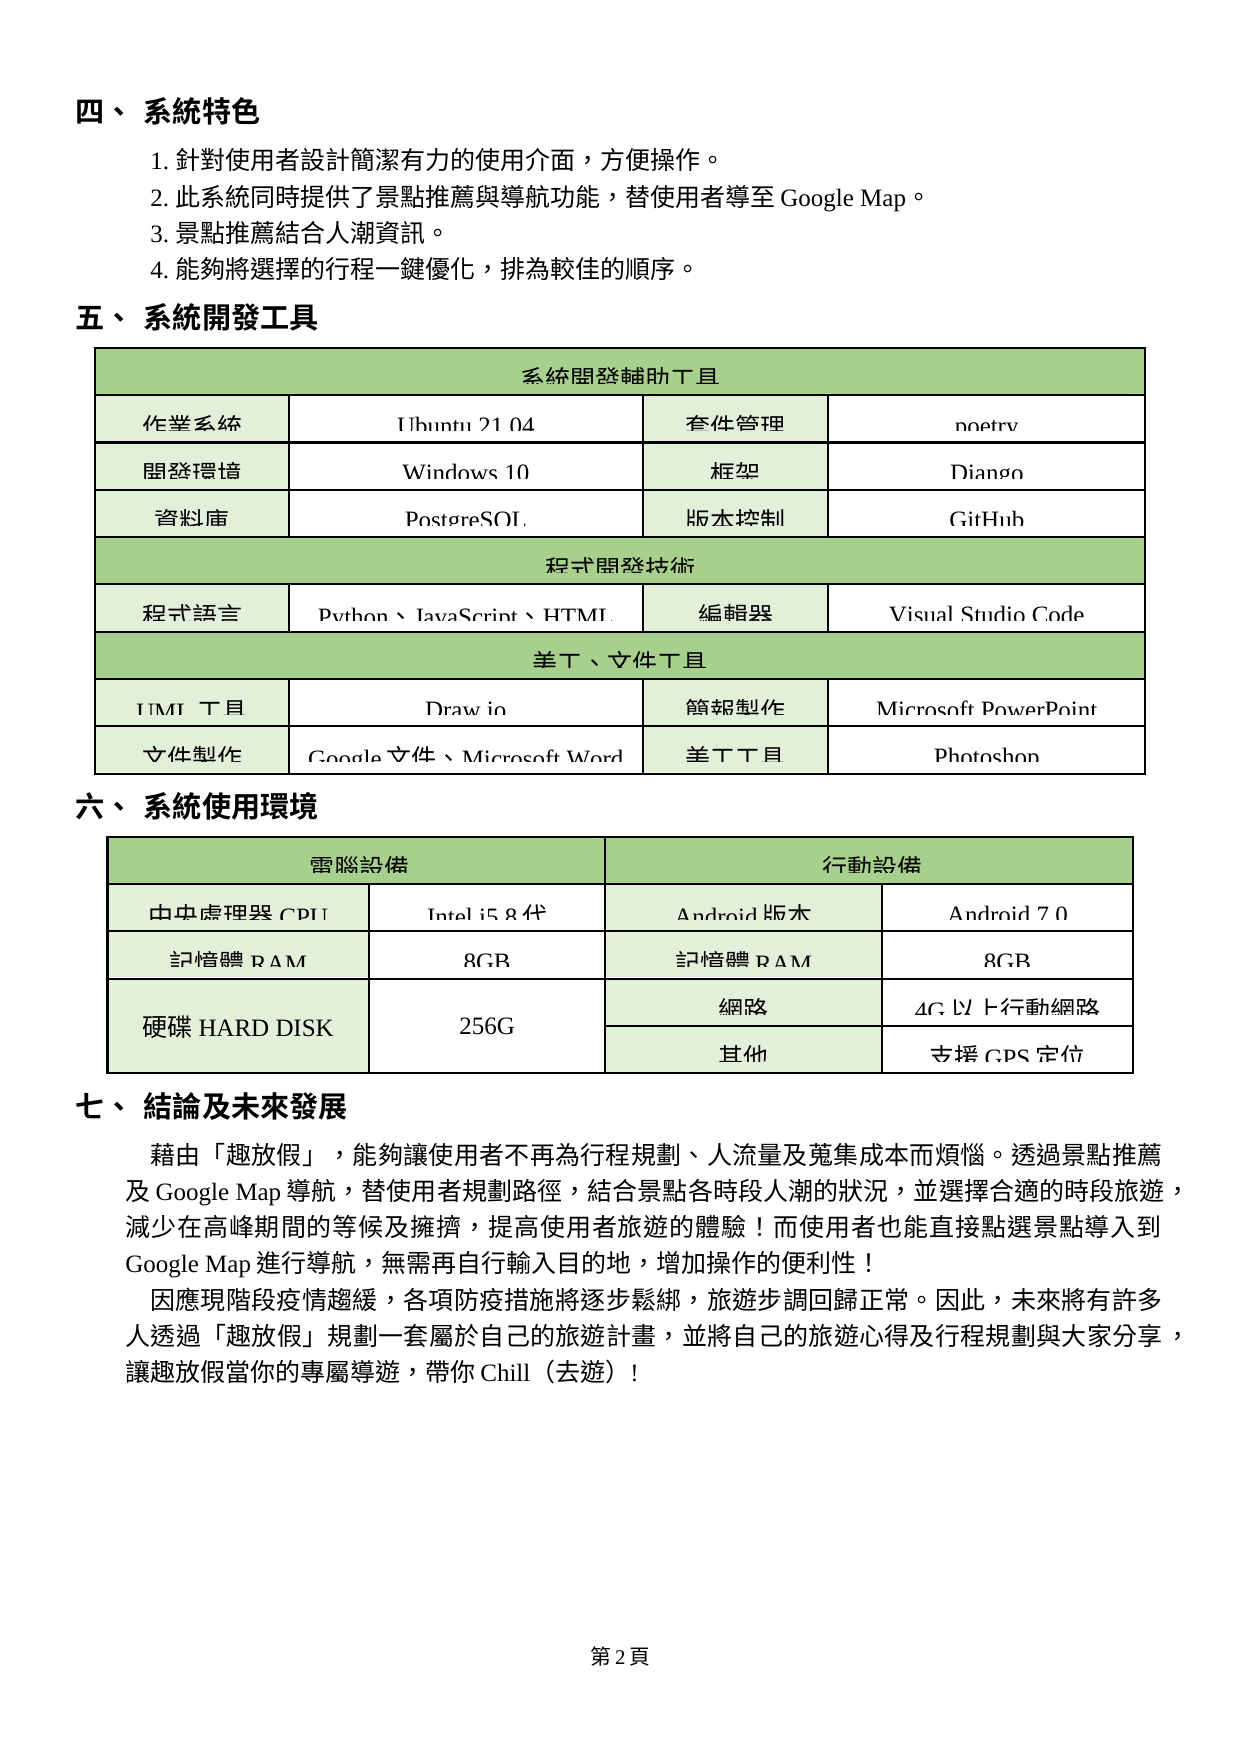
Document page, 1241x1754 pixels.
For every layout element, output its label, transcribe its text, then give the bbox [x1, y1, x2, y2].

table_cell GitHub [829, 491, 1144, 536]
table_cell 記憶體RAM [606, 932, 881, 977]
table_cell 作業系統 [96, 396, 288, 441]
table_cell PostgreSQL [290, 491, 642, 536]
table_cell 美工工具 [644, 727, 827, 772]
table_cell 開發環境 [96, 444, 288, 489]
table_cell 版本控制 [644, 491, 827, 536]
table_cell 4G以上行動網路 [883, 980, 1132, 1025]
table_cell 框架 [644, 444, 827, 489]
list 系統特色 [75, 89, 1165, 131]
list 結論及未來發展 [75, 1083, 1165, 1126]
table_cell Draw.io [290, 680, 642, 725]
table_cell 支援GPS定位 [883, 1027, 1132, 1072]
table_cell Windows 10 [290, 444, 642, 489]
text 因應現階段疫情趨緩，各項防疫措施將逐步鬆綁，旅遊步調回歸正常。因此，未來將有許多人透過「趣放假」規劃一套屬於自己的旅遊計畫，並將自己的旅遊心得及行程規劃與大家分享，讓趣放假當你的專屬導遊，帶你Chill（去遊）! [125, 1280, 1165, 1389]
table_cell 程式語言 [96, 585, 288, 631]
table_cell Photoshop [829, 727, 1144, 772]
table_header 電腦設備 [109, 838, 604, 883]
table_cell 其他 [606, 1027, 881, 1072]
table_cell 8GB [883, 932, 1132, 977]
table_cell 網路 [606, 980, 881, 1025]
table_header 系統開發輔助工具 [96, 349, 1144, 394]
table_cell 中央處理器 CPU [109, 885, 368, 930]
table_cell 文件製作 [96, 727, 288, 772]
table_cell 美工、文件工具 [96, 633, 1144, 678]
list 系統使用環境 [75, 784, 1165, 826]
table_cell Python、JavaScript、HTML [290, 585, 642, 631]
table_cell Ubuntu 21.04 [290, 396, 642, 441]
table_cell 8GB [370, 932, 604, 977]
list 系統開發工具 [75, 295, 1165, 337]
table_cell 記憶體 RAM [109, 932, 368, 977]
table_cell Android版本 [606, 885, 881, 930]
table_cell poetry [829, 396, 1144, 441]
list 此系統同時提供了景點推薦與導航功能，替使用者導至Google Map。 [125, 177, 1165, 213]
table_cell 256G [370, 980, 604, 1072]
table_cell 資料庫 [96, 491, 288, 536]
table_cell 硬碟 HARD DISK [109, 980, 368, 1072]
table_cell 程式開發技術 [96, 538, 1144, 583]
table_cell Google文件、Microsoft Word [290, 727, 642, 772]
table_cell 編輯器 [644, 585, 827, 631]
list 景點推薦結合人潮資訊。 [125, 213, 1165, 249]
list 針對使用者設計簡潔有力的使用介面，方便操作。 [125, 141, 1165, 177]
text 藉由「趣放假」，能夠讓使用者不再為行程規劃、人流量及蒐集成本而煩惱。透過景點推薦及Google Map導航，替使用者規劃路徑，結合景點各時段人潮的狀況，並選擇合適的時段旅遊，減少在高峰期間的等候及擁擠，提高使用者旅遊的體驗！而使用者也能直接點選景點導入到Google Map進行導航，無需再自行輸入目的地，增加操作的便利性！ [125, 1135, 1165, 1280]
table_cell Android 7.0 （Nougat） [883, 885, 1132, 930]
table_cell Intel i5 8代 [370, 885, 604, 930]
table_cell Django [829, 444, 1144, 489]
table_cell 套件管理 [644, 396, 827, 441]
table_cell Microsoft PowerPoint [829, 680, 1144, 725]
table_cell 簡報製作 [644, 680, 827, 725]
table_cell UML 工具 [96, 680, 288, 725]
table_cell Visual Studio Code [829, 585, 1144, 631]
list 能夠將選擇的行程一鍵優化，排為較佳的順序。 [125, 249, 1165, 286]
table_header 行動設備 [606, 838, 1132, 883]
